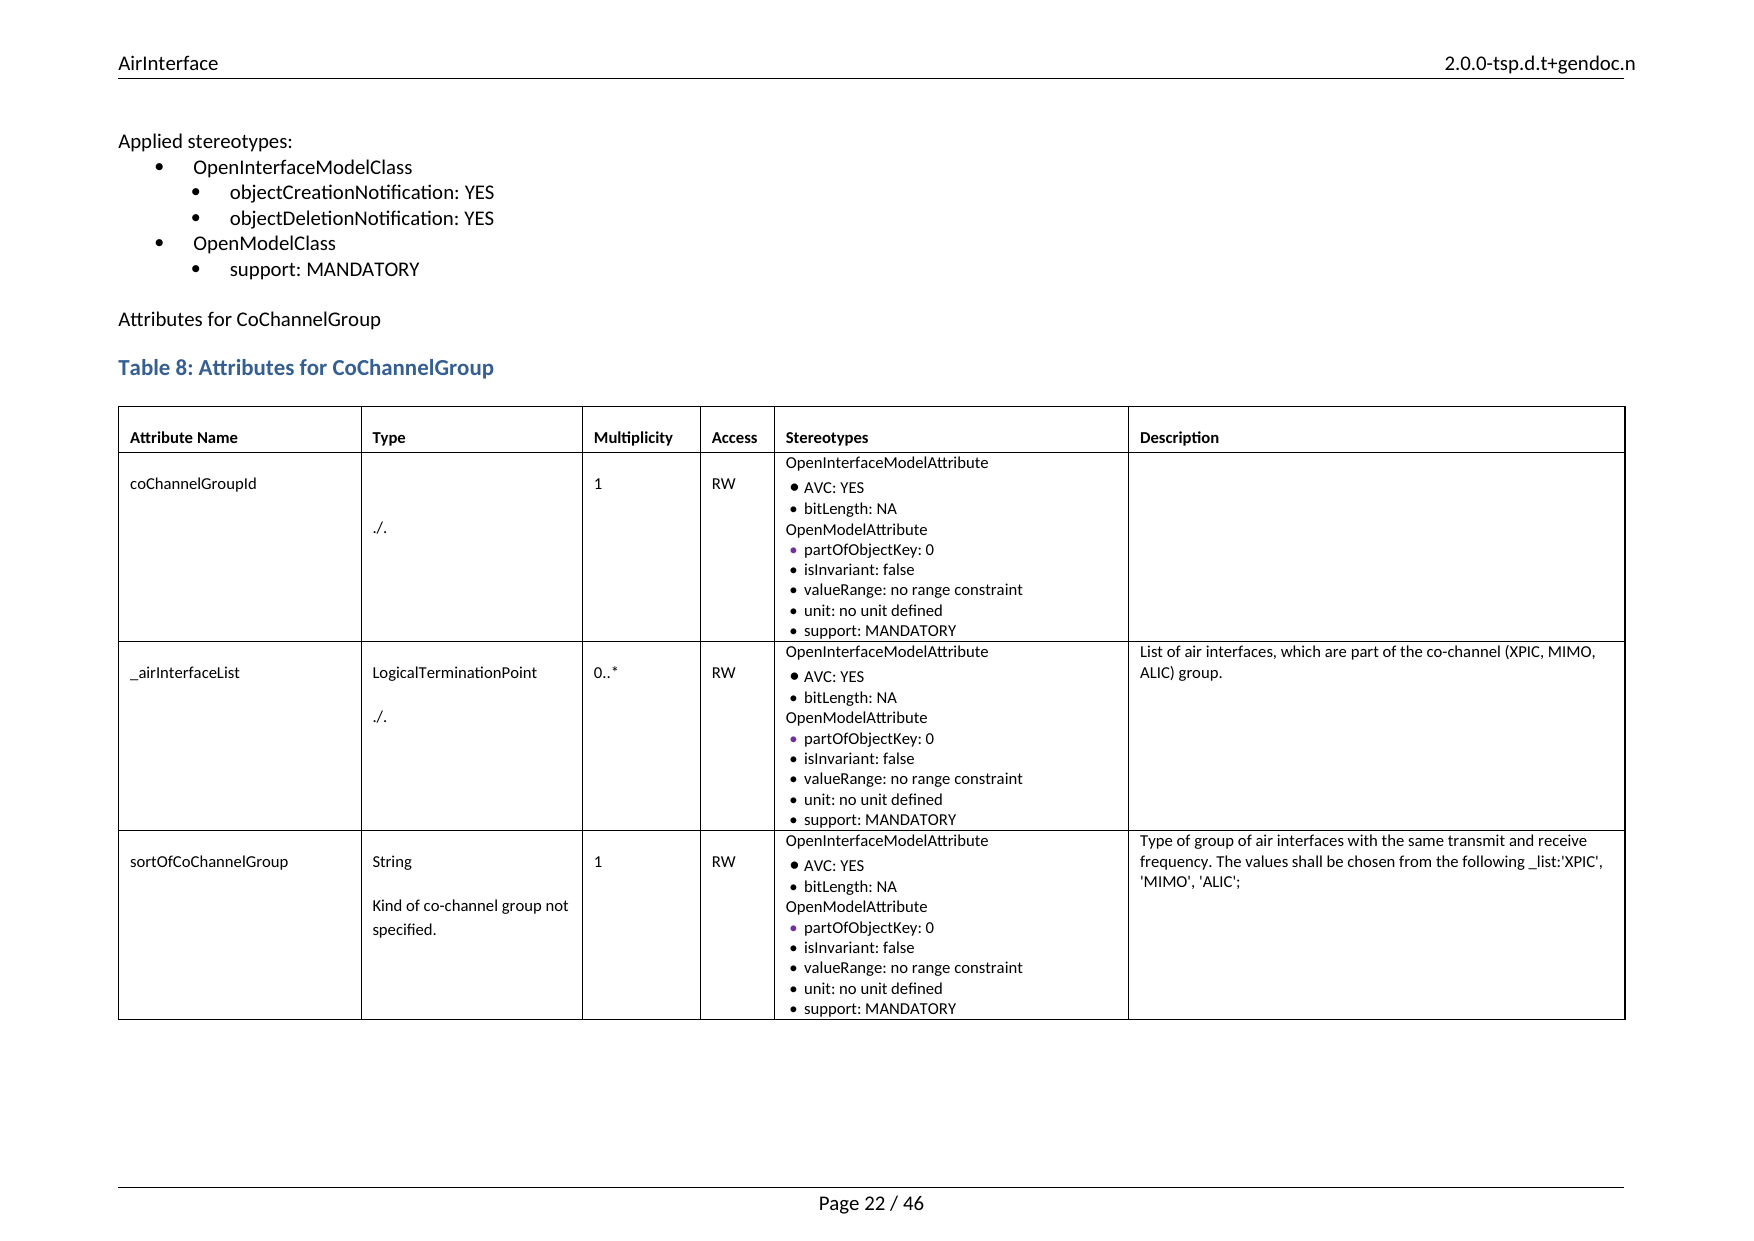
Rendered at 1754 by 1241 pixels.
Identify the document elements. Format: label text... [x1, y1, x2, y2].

table_cell [1129, 453, 1624, 641]
table_header Access [701, 407, 774, 452]
table_cell 1 [583, 453, 700, 641]
table_header Attribute Name [119, 407, 361, 452]
table_cell RW [701, 453, 774, 641]
table_cell 1 [583, 831, 700, 1018]
list OpenInterfaceModelClass [156, 154, 1624, 179]
table_cell OpenInterfaceModelAttribute • AVC: YES • bitLength: NA OpenModelAttribute • partOfObjectKey: 0 • isInvariant: false • valueRange: no range constraint • unit: no unit defined • support: MANDATORY [775, 642, 1128, 829]
table_cell coChannelGroupId [119, 453, 361, 641]
table_header Multiplicity [583, 407, 700, 452]
text Attributes for CoChannelGroup [118, 307, 1624, 332]
table_cell _airInterfaceList [119, 642, 361, 829]
list objectCreationNotification: YES [192, 179, 1624, 205]
list OpenModelClass [156, 230, 1624, 256]
list objectDeletionNotification: YES [192, 205, 1624, 230]
table_header Description [1129, 407, 1624, 452]
table_cell Type of group of air interfaces with the same transmit and receive frequency. The values shall be chosen from the following _list:'XPIC', 'MIMO', 'ALIC'; [1129, 831, 1624, 1018]
text Applied stereotypes: [118, 129, 1624, 154]
table_cell sortOfCoChannelGroup [119, 831, 361, 1018]
table_cell OpenInterfaceModelAttribute • AVC: YES • bitLength: NA OpenModelAttribute • partOfObjectKey: 0 • isInvariant: false • valueRange: no range constraint • unit: no unit defined • support: MANDATORY [775, 831, 1128, 1018]
table_cell LogicalTerminationPoint ./. [362, 642, 582, 829]
table_cell String Kind of co-channel group not specified. [362, 831, 582, 1018]
table_cell RW [701, 642, 774, 829]
table_header Stereotypes [775, 407, 1128, 452]
table_cell RW [701, 831, 774, 1018]
table_cell OpenInterfaceModelAttribute • AVC: YES • bitLength: NA OpenModelAttribute • partOfObjectKey: 0 • isInvariant: false • valueRange: no range constraint • unit: no unit defined • support: MANDATORY [775, 453, 1128, 641]
table_header Type [362, 407, 582, 452]
list support: MANDATORY [192, 256, 1624, 281]
table_cell 0..* [583, 642, 700, 829]
table_cell List of air interfaces, which are part of the co-channel (XPIC, MIMO, ALIC) group. [1129, 642, 1624, 829]
table_cell ./. [362, 453, 582, 641]
